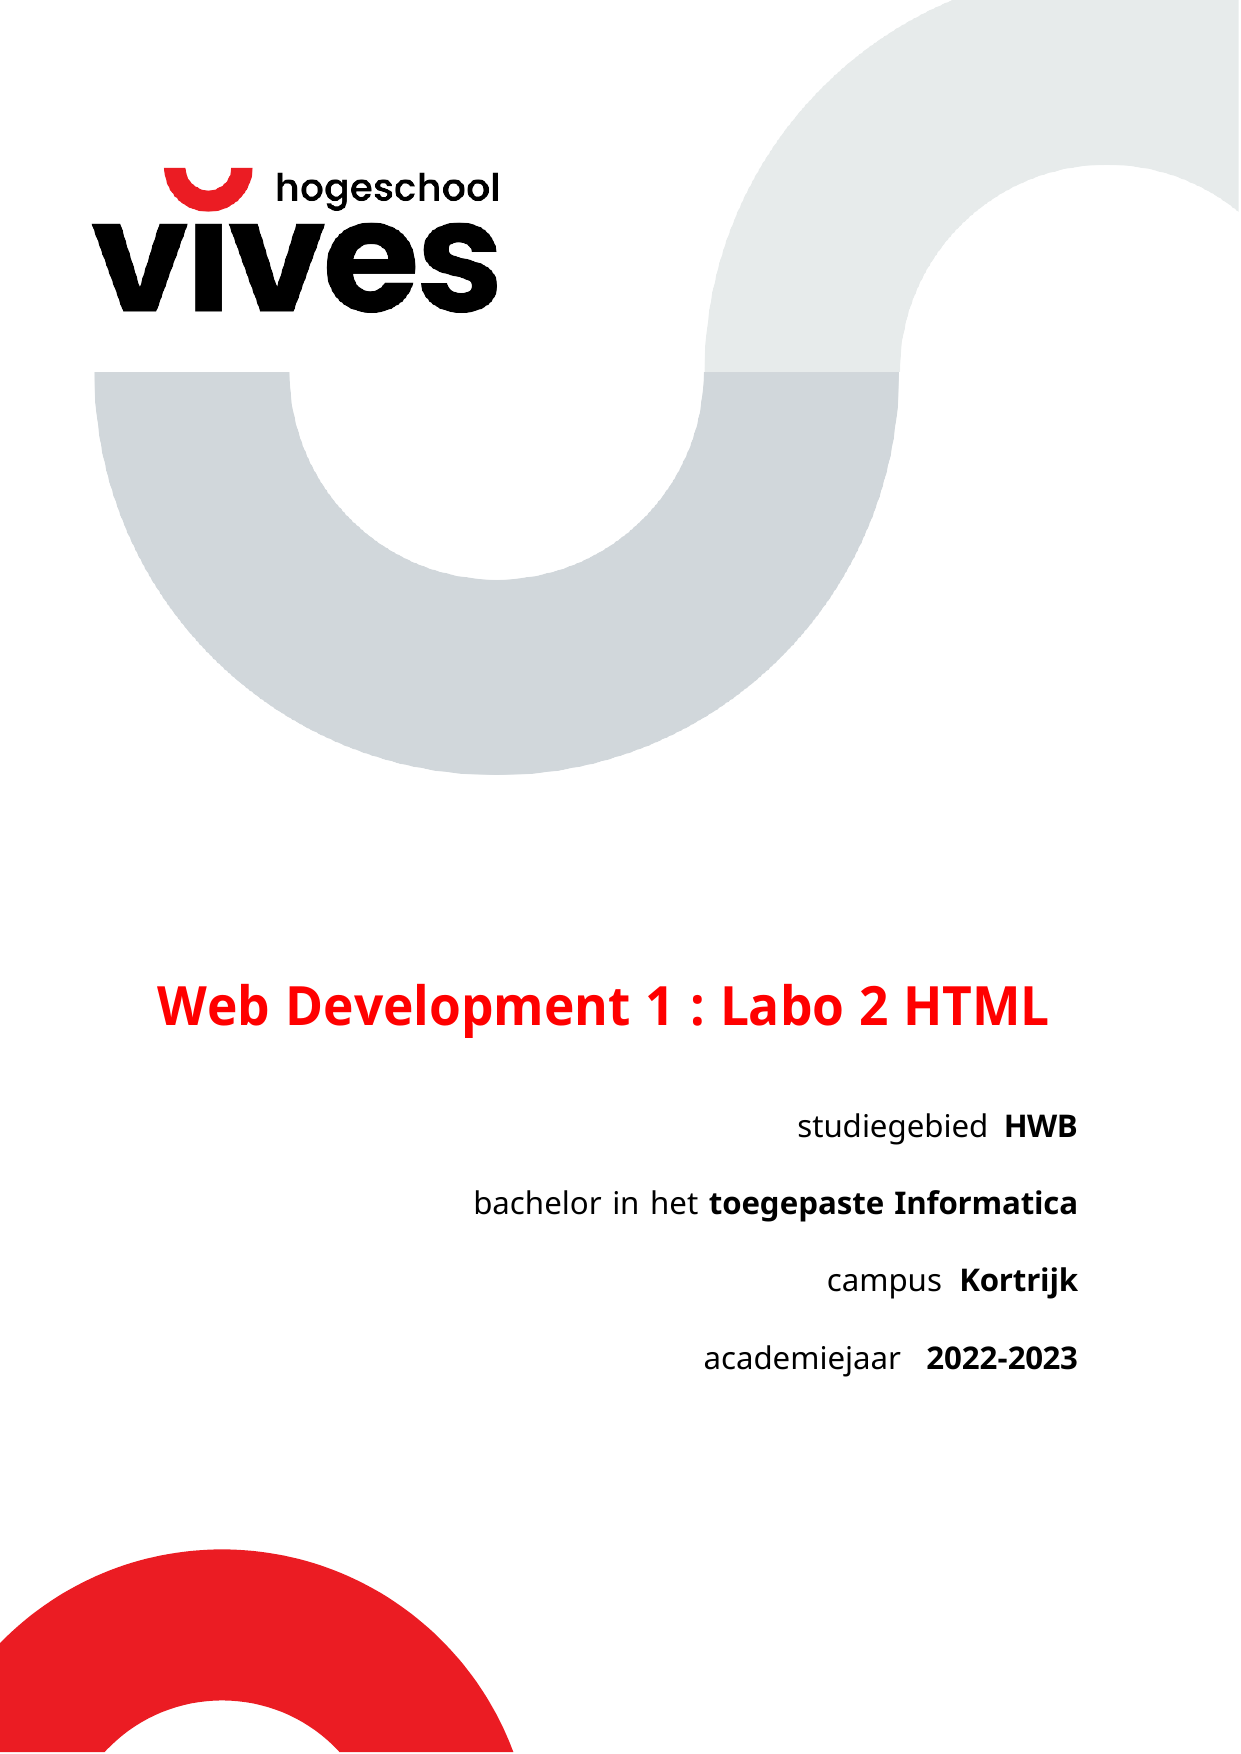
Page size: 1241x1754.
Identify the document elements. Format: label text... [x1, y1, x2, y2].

text bachelor in het toegepaste Informatica [146, 1181, 1078, 1224]
text campus Kortrijk [146, 1258, 1078, 1301]
picture [91, 0, 1239, 775]
text academiejaar 2022-2023 [146, 1336, 1078, 1378]
subtitle studiegebied HWB [146, 1104, 1078, 1146]
title Web Development 1 : Labo 2 HTML [158, 967, 1134, 1041]
